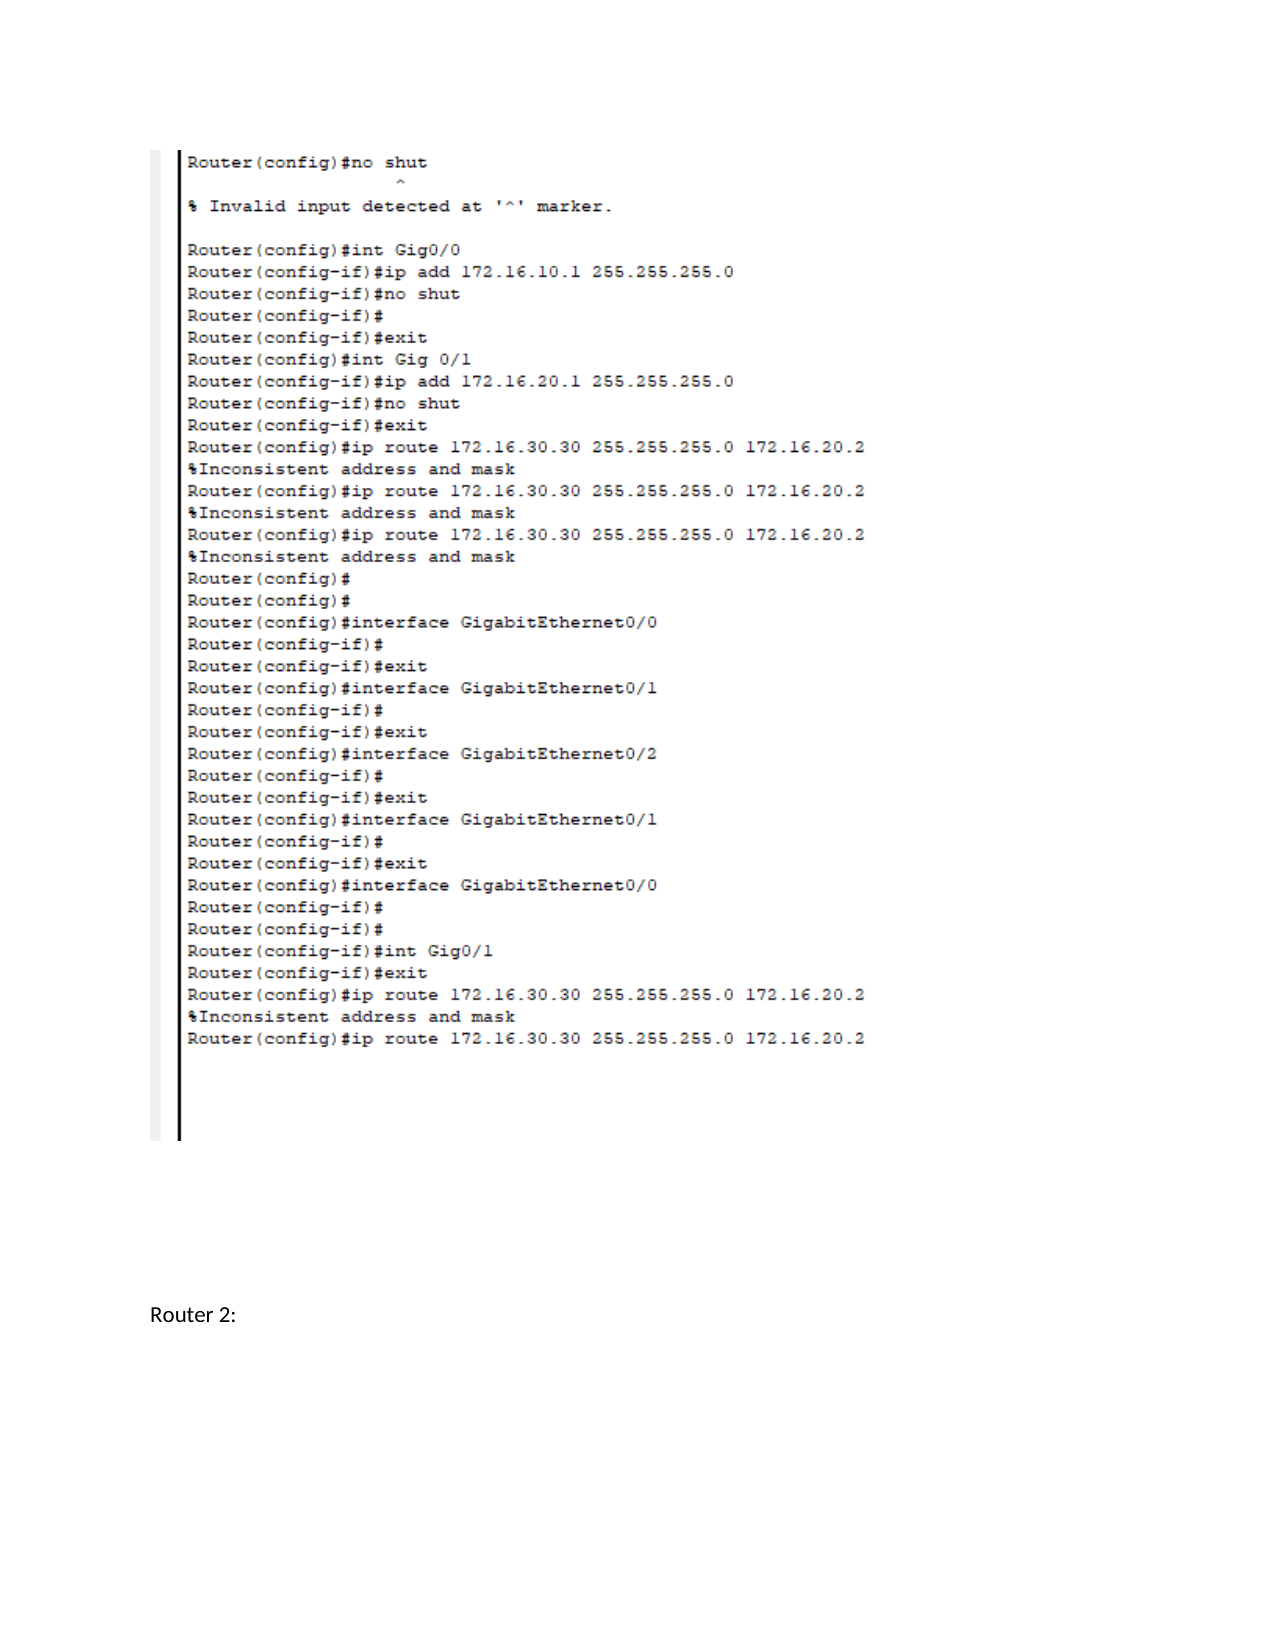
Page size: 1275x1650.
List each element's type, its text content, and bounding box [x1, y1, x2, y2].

picture [150, 150, 1047, 1141]
text Router 2: [150, 1300, 1125, 1328]
